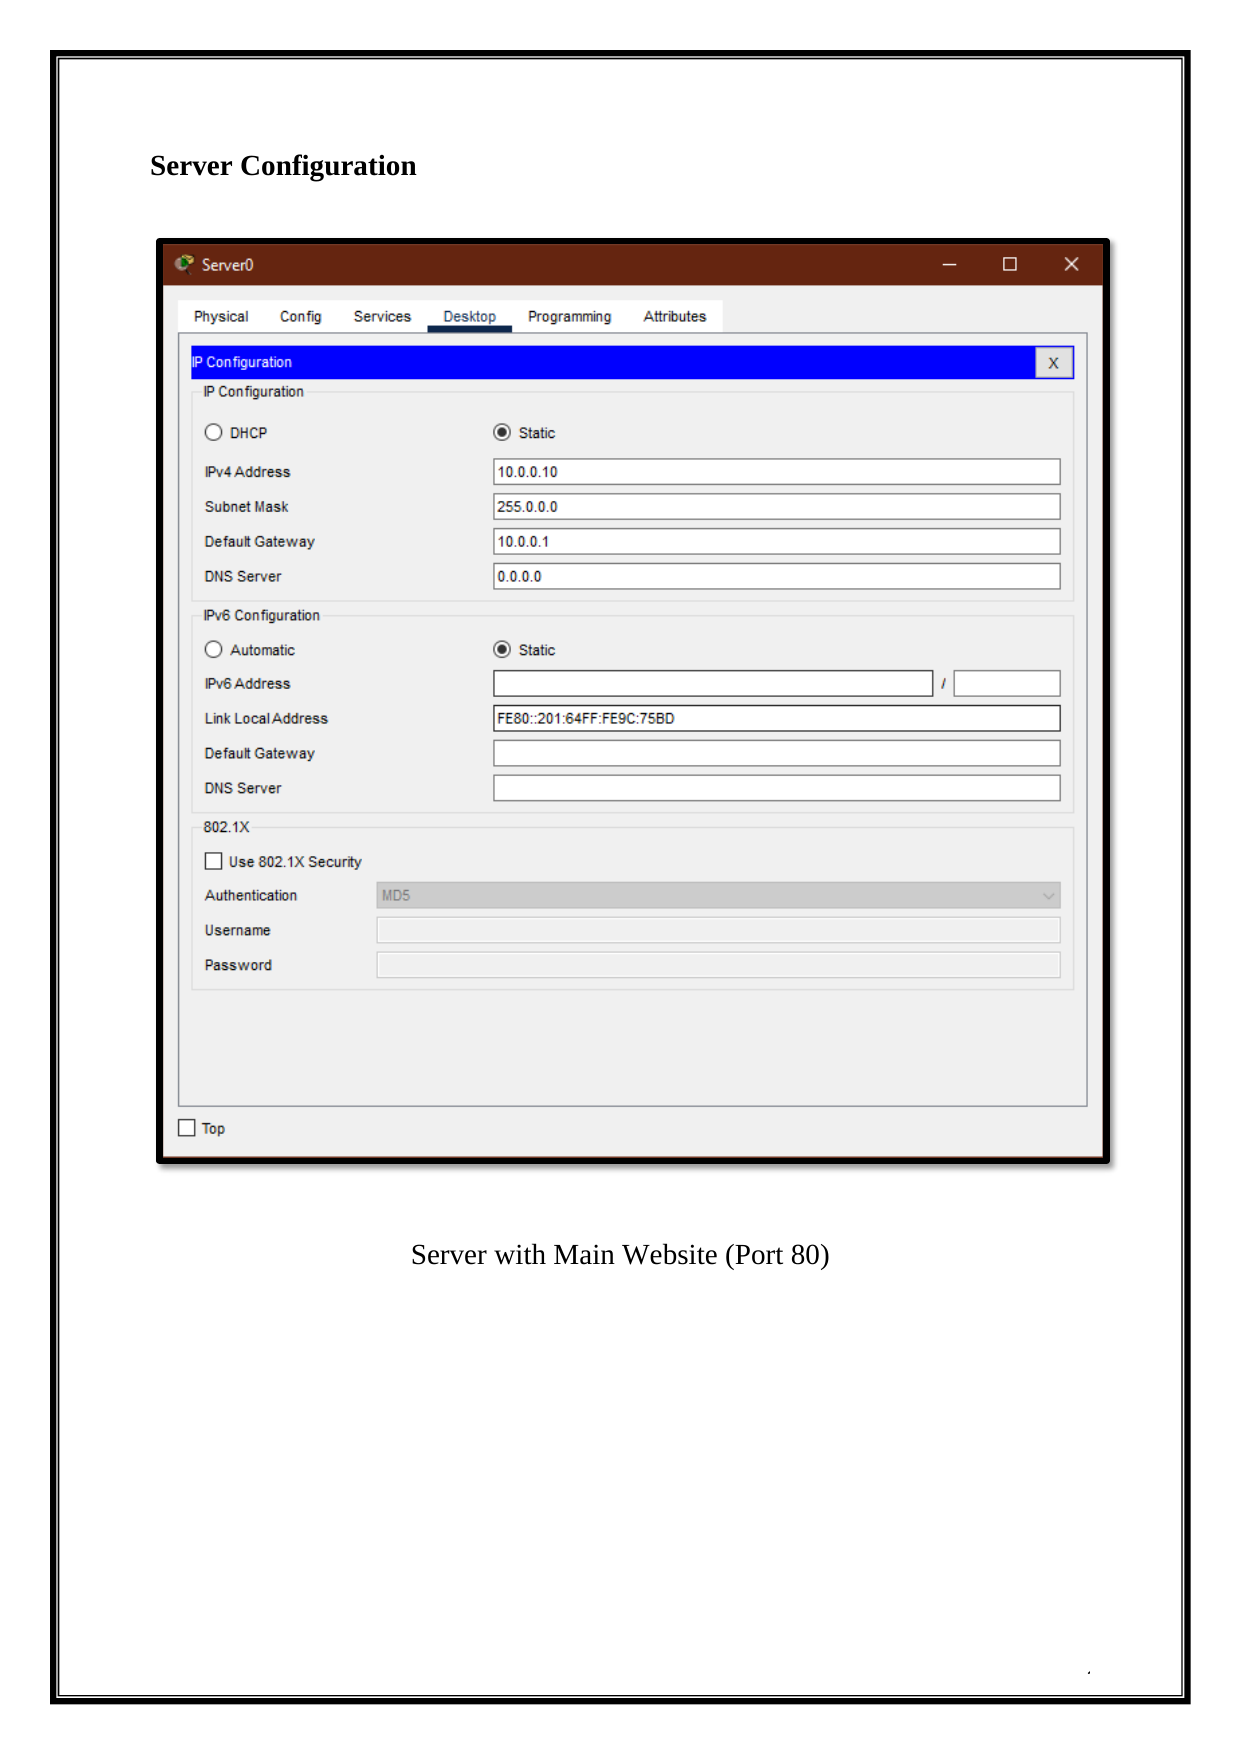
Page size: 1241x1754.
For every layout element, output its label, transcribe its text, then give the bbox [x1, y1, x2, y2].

picture [153, 236, 1121, 1176]
subtitle Server Configuration [150, 148, 1107, 182]
text Server with Main Website (Port 80) [261, 1237, 979, 1271]
